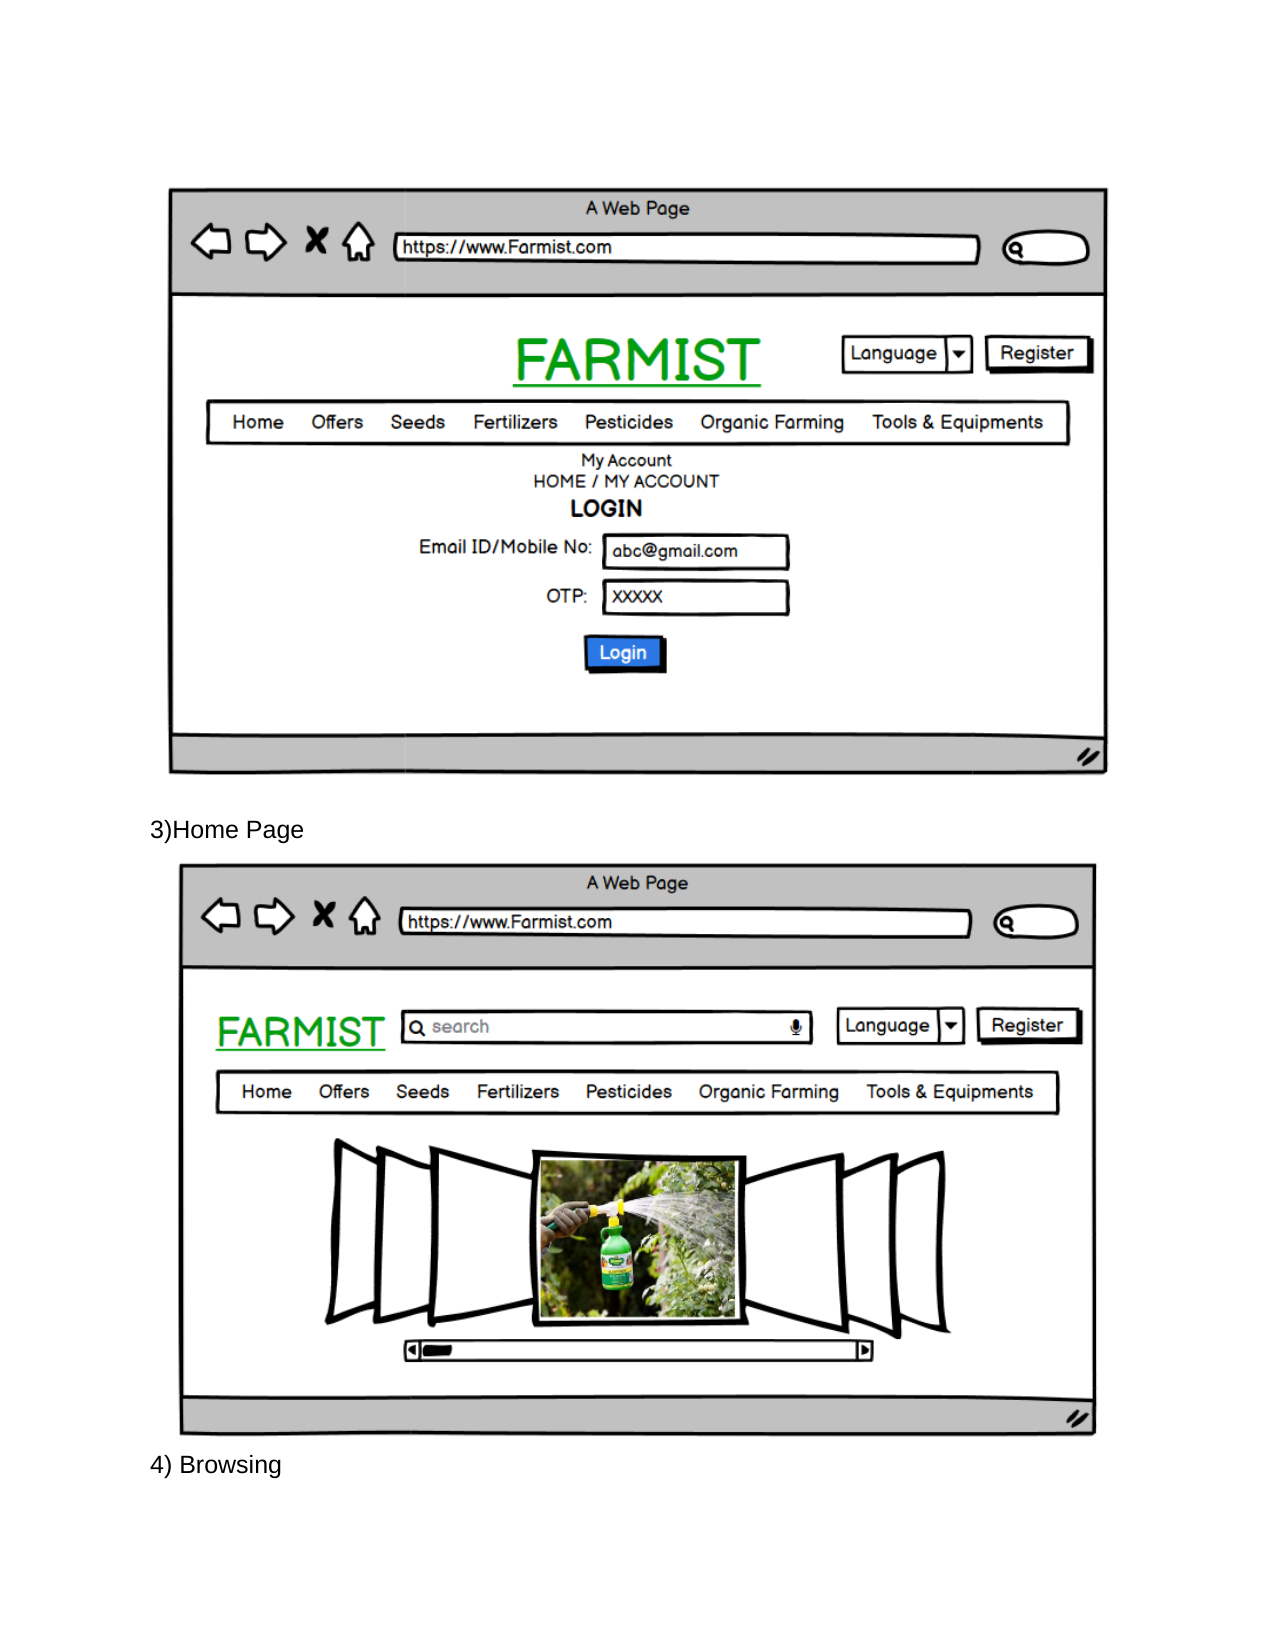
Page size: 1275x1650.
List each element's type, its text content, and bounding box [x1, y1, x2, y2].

text 4) Browsing [150, 1450, 1125, 1479]
picture [150, 847, 1125, 1447]
text 3)Home Page [150, 815, 1125, 847]
picture [150, 183, 1125, 778]
